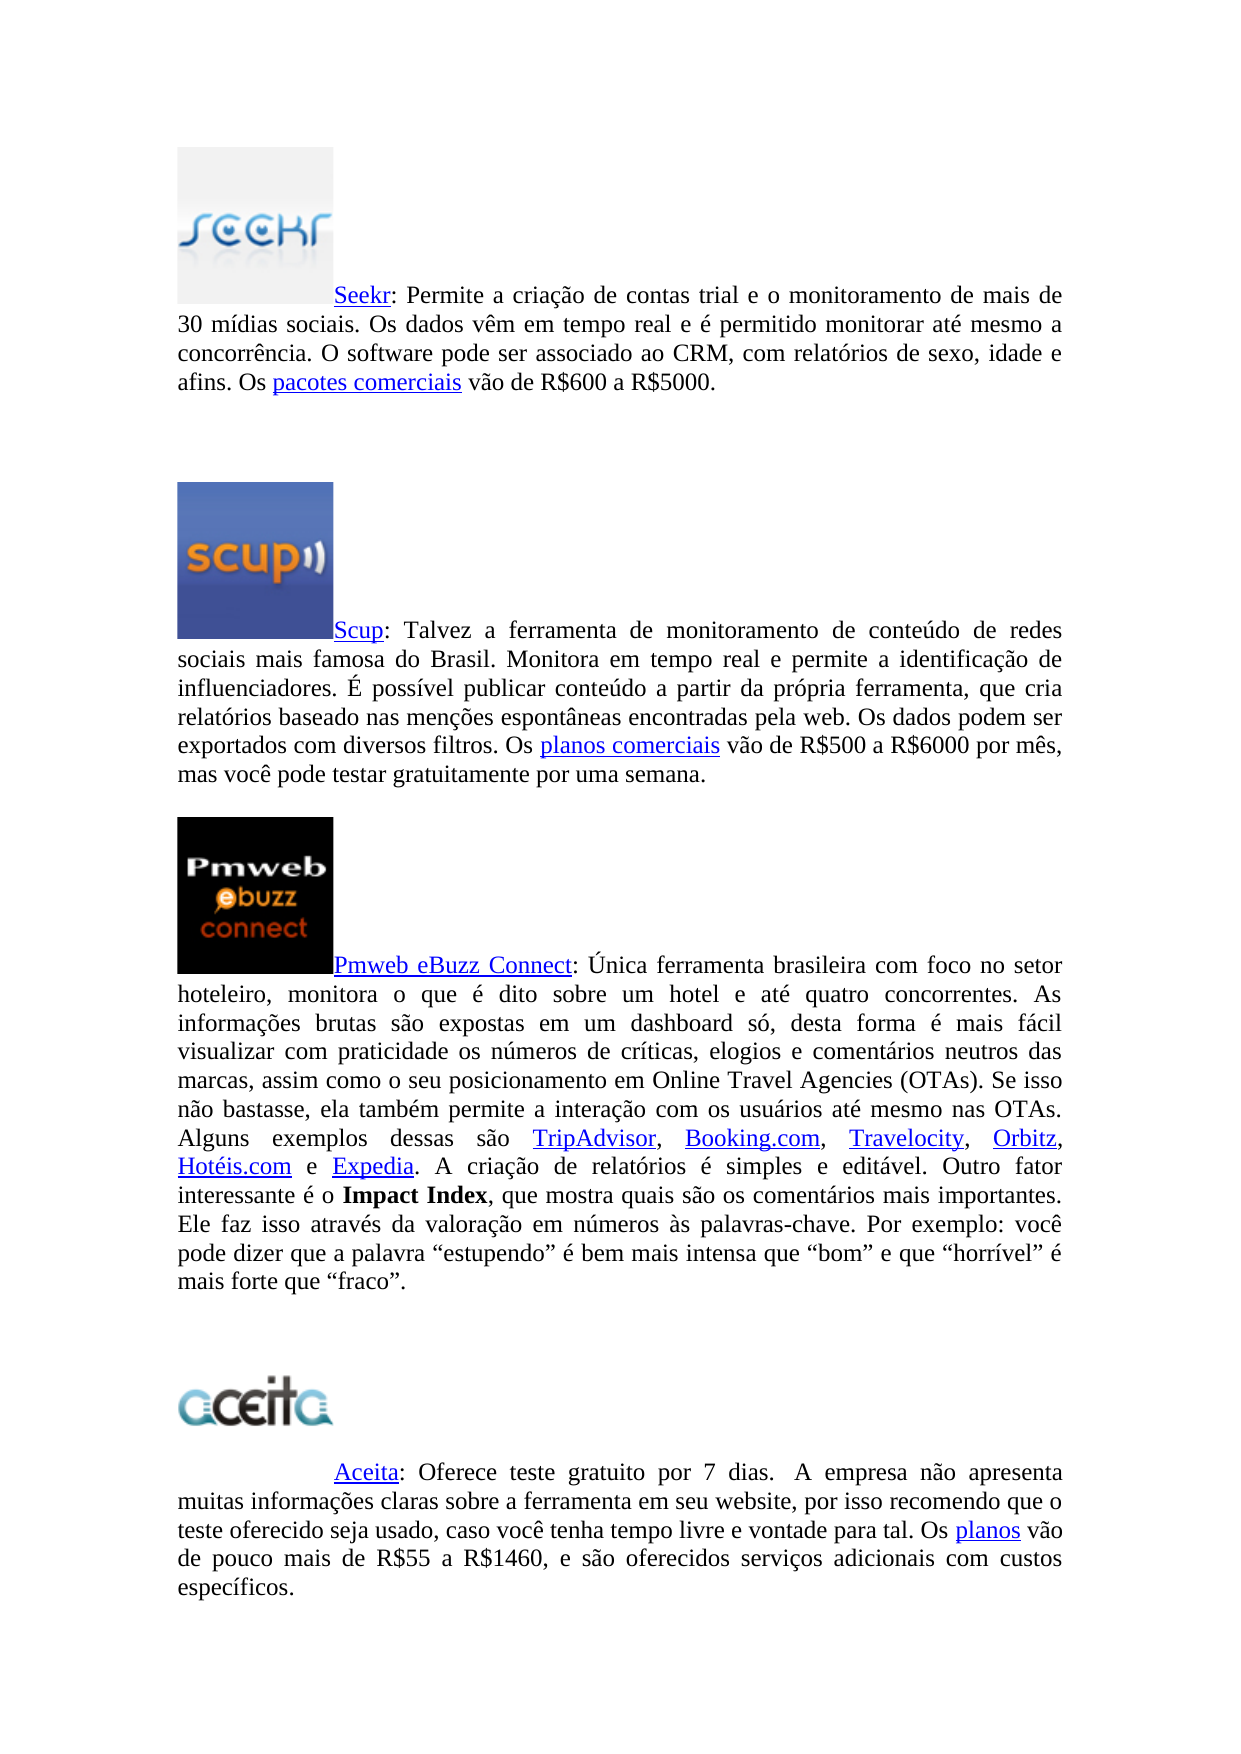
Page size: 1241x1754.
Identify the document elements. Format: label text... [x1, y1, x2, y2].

text Pmweb eBuzz Connect: Única ferramenta brasileira com foco no setor hoteleiro, monitora o que é dito sobre um hotel e até quatro concorrentes. As informações brutas são expostas em um dashboard só, desta forma é mais fácil visualizar com praticidade os números de críticas, elogios e comentários neutros das marcas, assim como o seu posicionamento em Online Travel Agencies (OTAs). Se isso não bastasse, ela também permite a interação com os usuários até mesmo nas OTAs. Alguns exemplos dessas são TripAdvisor, Booking.com, Travelocity, Orbitz, Hotéis.com e Expedia. A criação de relatórios é simples e editável. Outro fator interessante é o Impact Index, que mostra quais são os comentários mais importantes. Ele faz isso através da valoração em números às palavras-chave. Por exemplo: você pode dizer que a palavra “estupendo” é bem mais intensa que “bom” e que “horrível” é mais forte que “fraco”. [177, 817, 1063, 1295]
text Scup: Talvez a ferramenta de monitoramento de conteúdo de redes sociais mais famosa do Brasil. Monitora em tempo real e permite a identificação de influenciadores. É possível publicar conteúdo a partir da própria ferramenta, que cria relatórios baseado nas menções espontâneas encontradas pela web. Os dados podem ser exportados com diversos filtros. Os planos comerciais vão de R$500 a R$6000 por mês, mas você pode testar gratuitamente por uma semana. [177, 483, 1063, 788]
picture [177, 817, 334, 974]
picture [177, 1324, 334, 1481]
picture [177, 482, 334, 639]
text Seekr: Permite a criação de contas trial e o monitoramento de mais de 30 mídias sociais. Os dados vêm em tempo real e é permitido monitorar até mesmo a concorrência. O software pode ser associado ao CRM, com relatórios de sexo, idade e afins. Os pacotes comerciais vão de R$600 a R$5000. [177, 148, 1063, 396]
picture [177, 147, 334, 304]
